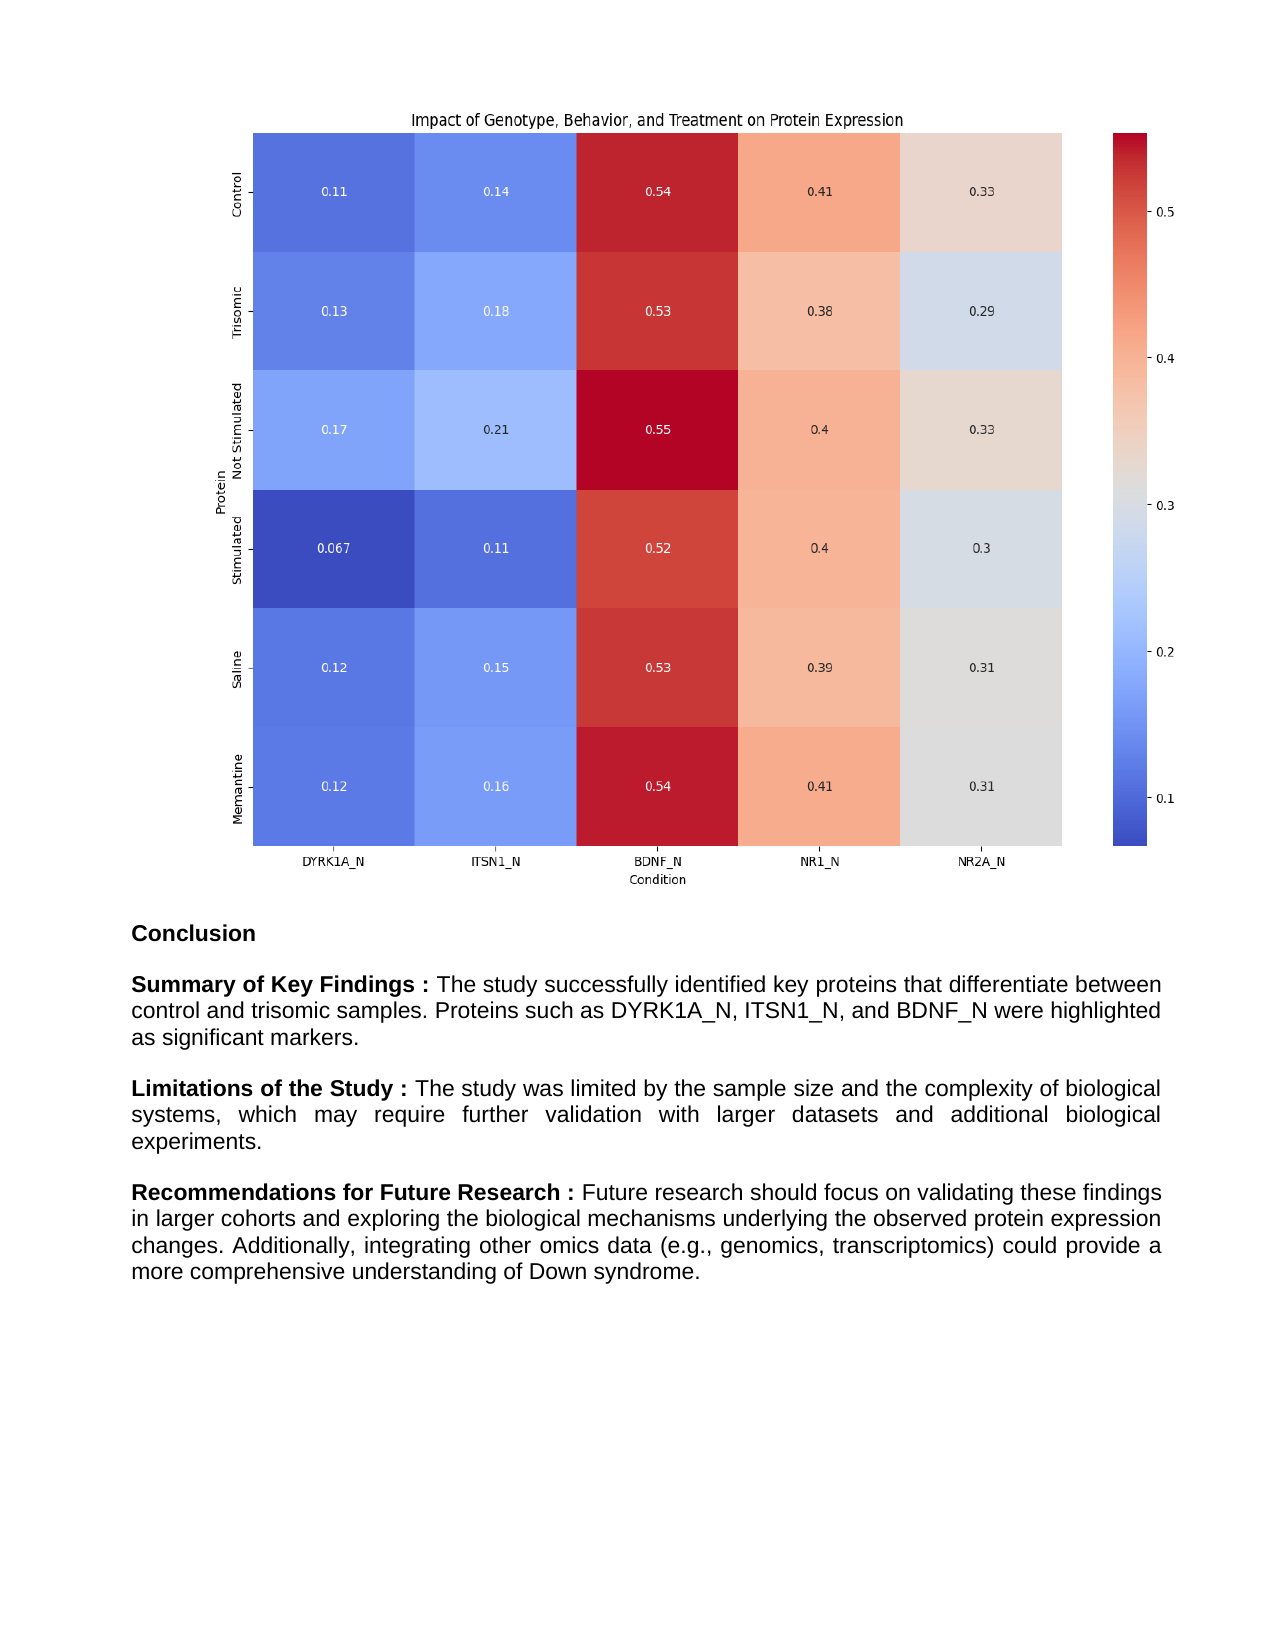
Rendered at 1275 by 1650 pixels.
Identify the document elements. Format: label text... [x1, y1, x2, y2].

text Conclusion [131, 919, 1162, 946]
text Recommendations for Future Research : Future research should focus on validating these findings in larger cohorts and exploring the biological mechanisms underlying the observed protein expression changes. Additionally, integrating other omics data (e.g., genomics, transcriptomics) could provide a more comprehensive understanding of Down syndrome. [131, 1179, 1162, 1284]
text Summary of Key Findings : The study successfully identified key proteins that differentiate between control and trisomic samples. Proteins such as DYRK1A_N, ITSN1_N, and BDNF_N were highlighted as significant markers. [131, 971, 1162, 1050]
text Limitations of the Study : The study was limited by the sample size and the complexity of biological systems, which may require further validation with larger datasets and additional biological experiments. [131, 1075, 1162, 1154]
picture [206, 103, 1182, 895]
